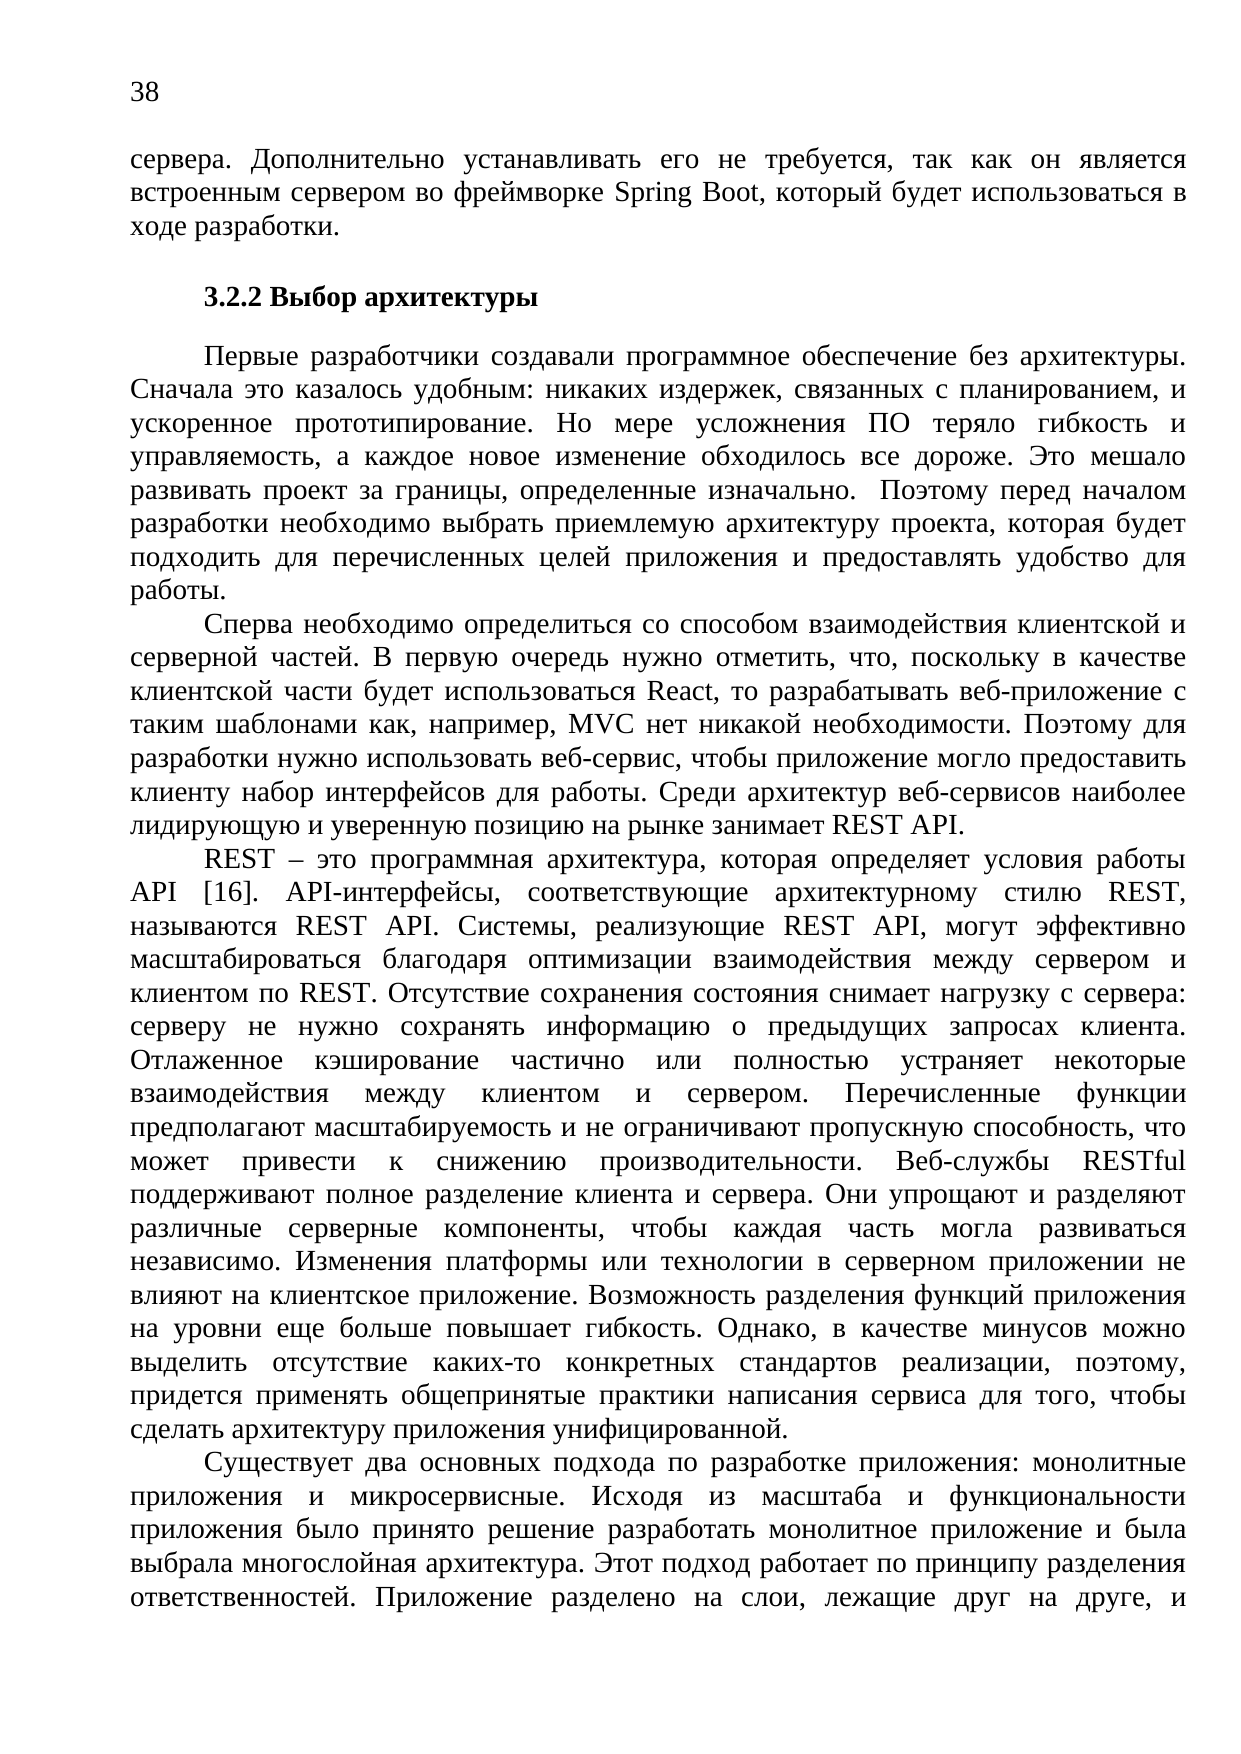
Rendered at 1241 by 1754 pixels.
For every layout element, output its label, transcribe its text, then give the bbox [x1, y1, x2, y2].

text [130, 1444, 1187, 1612]
list Выбор архитектуры [130, 279, 1187, 313]
text REST – это программная архитектура, которая определяет условия работы API [16]. API-интерфейсы, соответствующие архитектурному стилю REST, называются REST API. Системы, реализующие REST API, могут эффективно масштабироваться благодаря оптимизации взаимодействия между сервером и клиентом по REST. Отсутствие сохранения состояния снимает нагрузку с сервера: серверу не нужно сохранять информацию о предыдущих запросах клиента. Отлаженное кэширование частично или полностью устраняет некоторые взаимодействия между клиентом и сервером. Перечисленные функции предполагают масштабируемость и не ограничивают пропускную способность, что может привести к снижению производительности. Веб-службы RESTful поддерживают полное разделение клиента и сервера. Они упрощают и разделяют различные серверные компоненты, чтобы каждая часть могла развиваться независимо. Изменения платформы или технологии в серверном приложении не влияют на клиентское приложение. Возможность разделения функций приложения на уровни еще больше повышает гибкость. Однако, в качестве минусов можно выделить отсутствие каких-то конкретных стандартов реализации, поэтому, придется применять общепринятые практики написания сервиса для того, чтобы сделать архитектуру приложения унифицированной. [130, 841, 1187, 1444]
text Первые разработчики создавали программное обеспечение без архитектуры. Сначала это казалось удобным: никаких издержек, связанных с планированием, и ускоренное прототипирование. Но мере усложнения ПО теряло гибкость и управляемость, а каждое новое изменение обходилось все дороже. Это мешало развивать проект за границы, определенные изначально. Поэтому перед началом разработки необходимо выбрать приемлемую архитектуру проекта, которая будет подходить для перечисленных целей приложения и предоставлять удобство для работы. [130, 338, 1187, 606]
text Сперва необходимо определиться со способом взаимодействия клиентской и серверной частей. В первую очередь нужно отметить, что, поскольку в качестве клиентской части будет использоваться React, то разрабатывать веб-приложение с таким шаблонами как, например, MVC нет никакой необходимости. Поэтому для разработки нужно использовать веб-сервис, чтобы приложение могло предоставить клиенту набор интерфейсов для работы. Среди архитектур веб-сервисов наиболее лидирующую и уверенную позицию на рынке занимает REST API. [130, 606, 1187, 841]
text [130, 141, 1187, 242]
